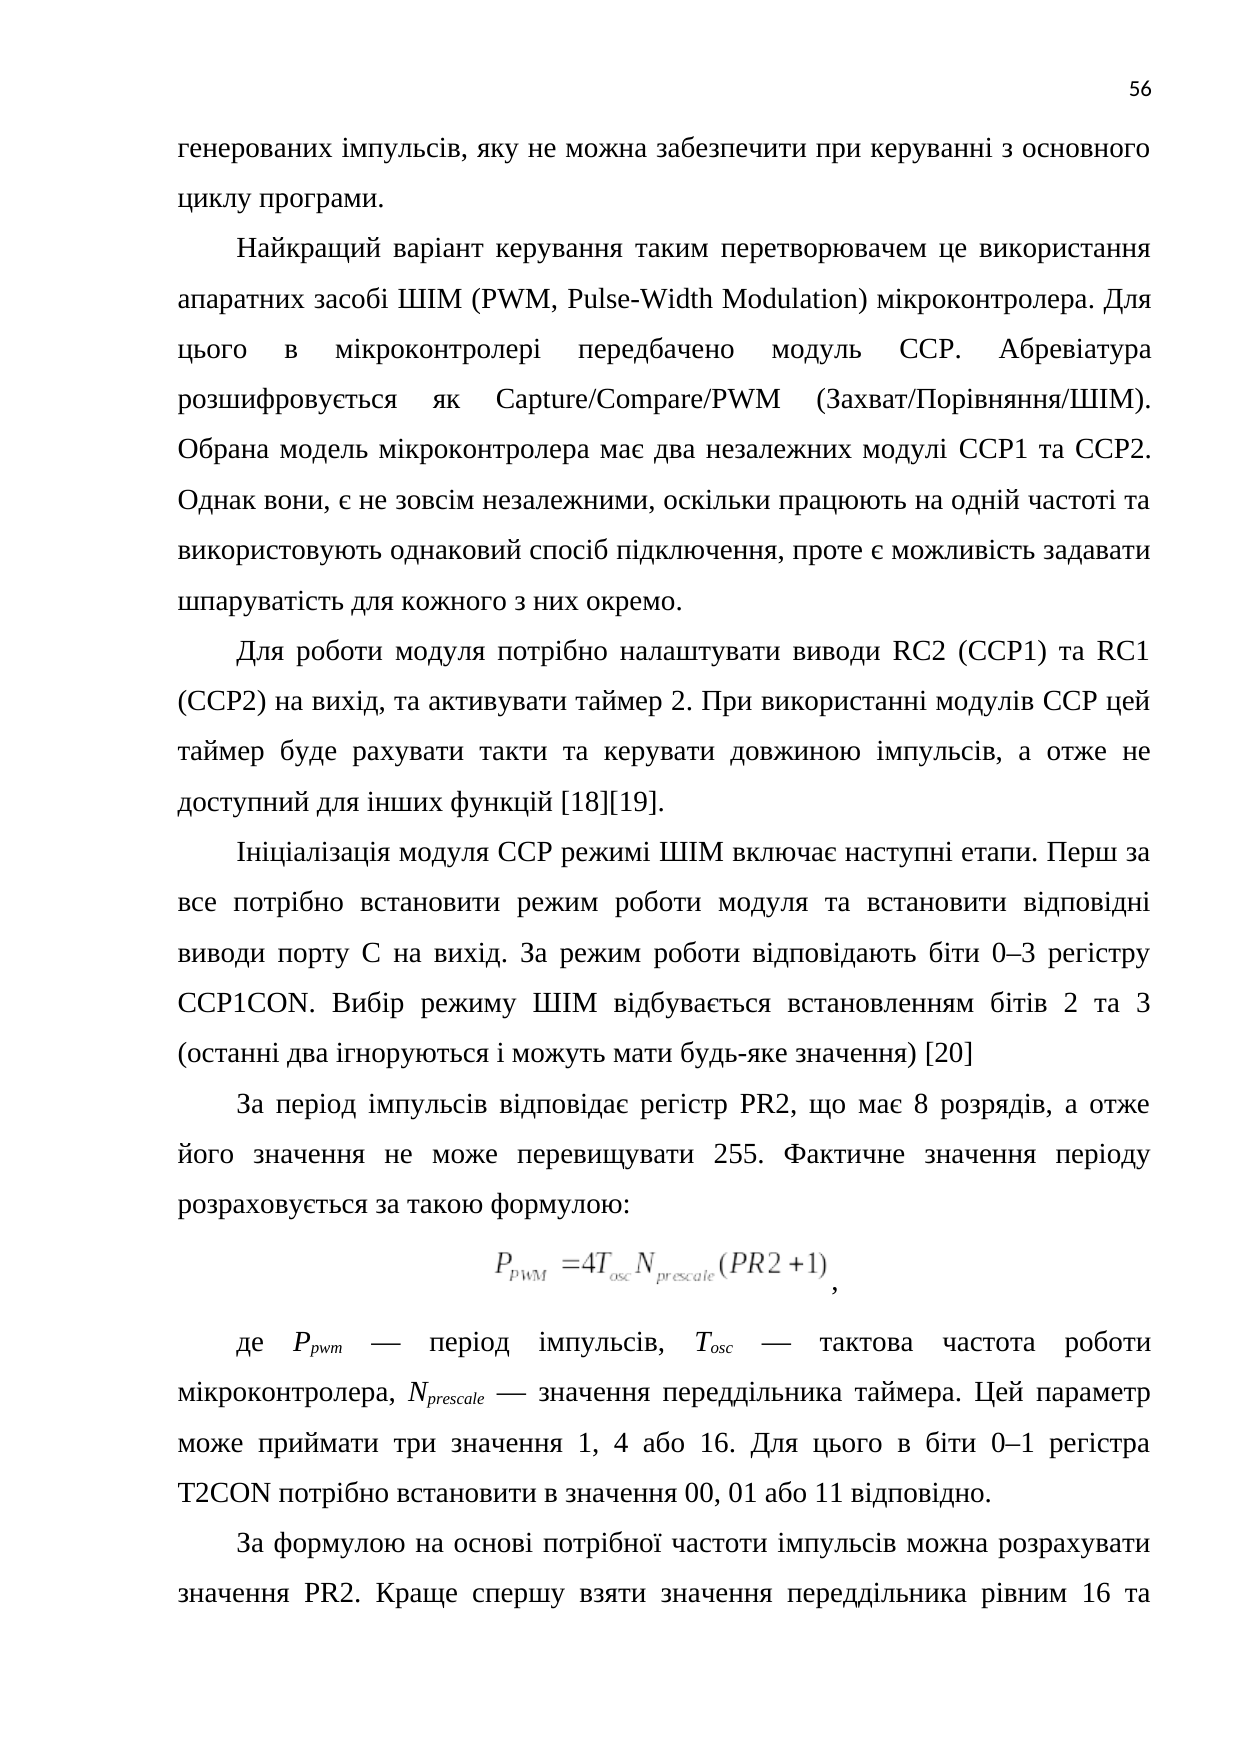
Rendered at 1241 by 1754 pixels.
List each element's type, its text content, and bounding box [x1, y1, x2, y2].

text Ініціалізація модуля CCP режимі ШІМ включає наступні етапи. Перш за все потрібно встановити режим роботи модуля та встановити відповідні виводи порту С на вихід. За режим роботи відповідають біти 0–3 регістру CCP1CON. Вибір режиму ШІМ відбувається встановленням бітів 2 та 3 (останні два ігноруються і можуть мати будь-яке значення) [177, 834, 1152, 1069]
text , [177, 1247, 1152, 1297]
text За період імпульсів відповідає регістр PR2, що має 8 розрядів, а отже його значення не може перевищувати 255. Фактичне значення періоду розраховується за такою формулою: [177, 1086, 1152, 1220]
text де Ppwm — період імпульсів, Tosc — тактова частота роботи мікроконтролера, Nprescale — значення переддільника таймера. Цей параметр може приймати три значення 1, 4 або 16. Для цього в біти 0–1 регістра T2CON потрібно встановити в значення 00, 01 або 11 відповідно. [177, 1324, 1152, 1508]
text Для роботи модуля потрібно налаштувати виводи RC2 (CCP1) та RC1 (CCP2) на вихід, та активувати таймер 2. При використанні модулів CCP цей таймер буде рахувати такти та керувати довжиною імпульсів, а отже не доступний для інших функцій . [177, 633, 1152, 817]
text Найкращий варіант керування таким перетворювачем це використання апаратних засобі ШІМ (PWM, Pulse-Width Modulation) мікроконтролера. Для цього в мікроконтролері передбачено модуль CCP. Абревіатура розшифровується як Capture/Compare/PWM (Захват/Порівняння/ШІМ). Обрана модель мікроконтролера має два незалежних модулі CCP1 та CCP2. Однак вони, є не зовсім незалежними, оскільки працюють на одній частоті та використовують однаковий спосіб підключення, проте є можливість задавати шпаруватість для кожного з них окремо. [177, 230, 1152, 616]
